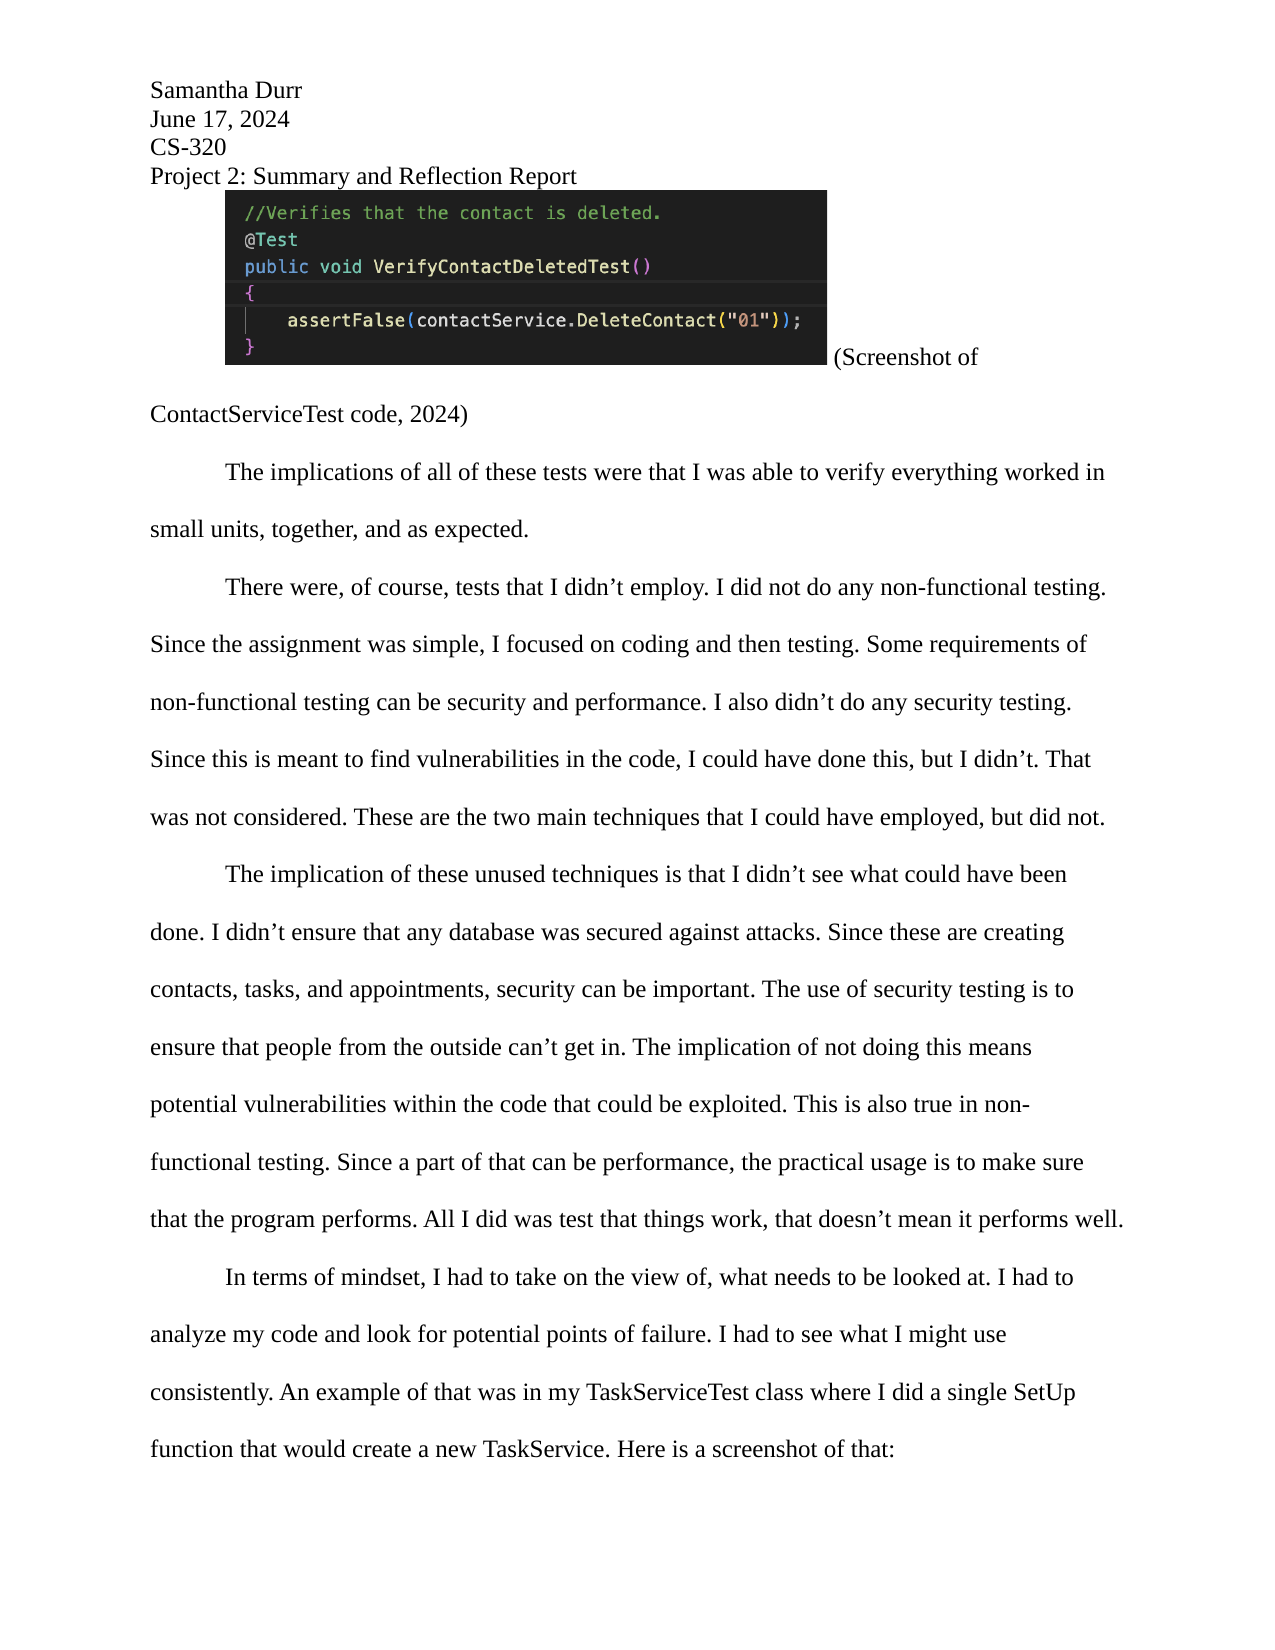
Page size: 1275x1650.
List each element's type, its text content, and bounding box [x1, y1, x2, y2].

text There were, of course, tests that I didn’t employ. I did not do any non-functional testing. Since the assignment was simple, I focused on coding and then testing. Some requirements of non-functional testing can be security and performance. I also didn’t do any security testing. Since this is meant to find vulnerabilities in the code, I could have done this, but I didn’t. That was not considered. These are the two main techniques that I could have employed, but did not. [150, 572, 1125, 830]
text In terms of mindset, I had to take on the view of, what needs to be looked at. I had to analyze my code and look for potential points of failure. I had to see what I might use consistently. An example of that was in my TaskServiceTest class where I did a single SetUp function that would create a new TaskService. Here is a screenshot of that: [150, 1262, 1125, 1463]
picture [225, 190, 828, 365]
text The implications of all of these tests were that I was able to verify everything worked in small units, together, and as expected. [150, 457, 1125, 543]
text The implication of these unused techniques is that I didn’t see what could have been done. I didn’t ensure that any database was secured against attacks. Since these are creating contacts, tasks, and appointments, security can be important. The use of security testing is to ensure that people from the outside can’t get in. The implication of not doing this means potential vulnerabilities within the code that could be exploited. This is also true in non-functional testing. Since a part of that can be performance, the practical usage is to make sure that the program performs. All I did was test that things work, that doesn’t mean it performs well. [150, 859, 1125, 1233]
